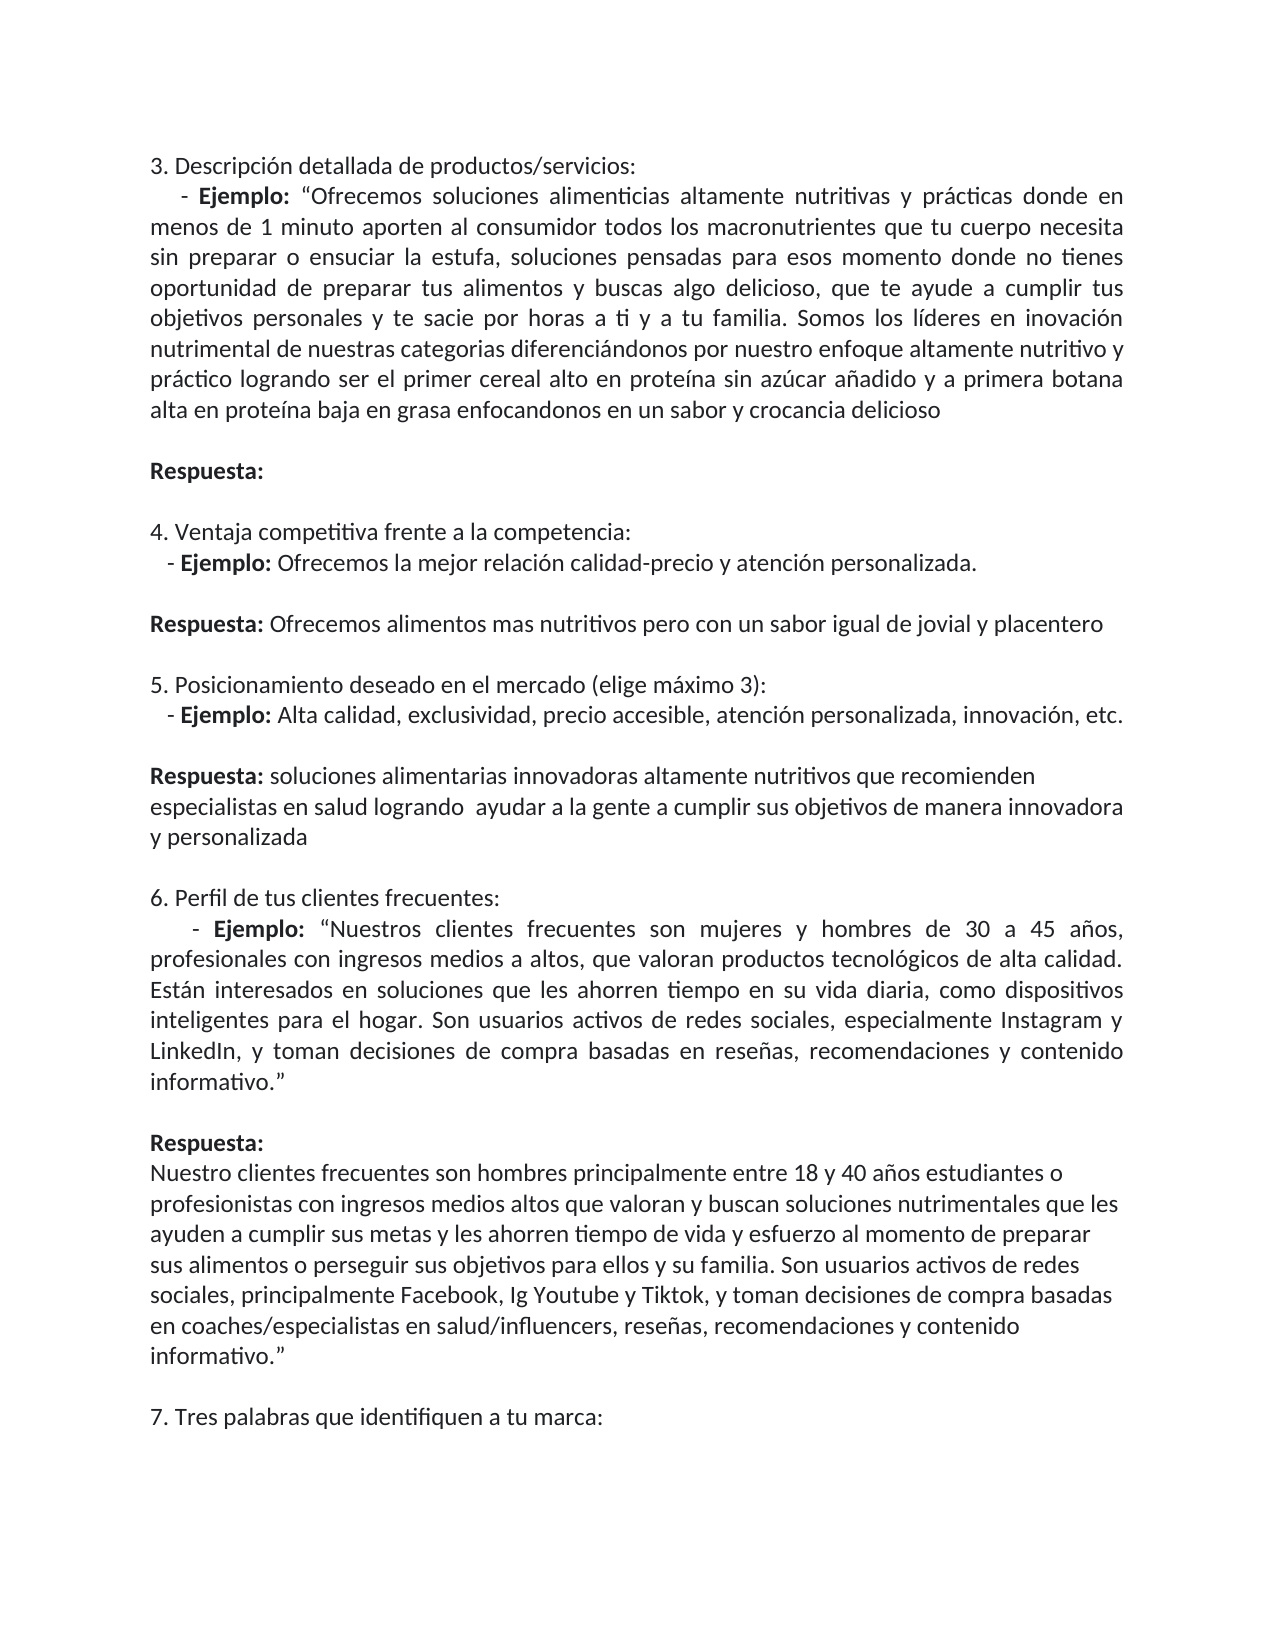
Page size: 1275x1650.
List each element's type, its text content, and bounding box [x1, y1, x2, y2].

text 5. Posicionamiento deseado en el mercado (elige máximo 3): [150, 669, 1125, 699]
text Respuesta: Ofrecemos alimentos mas nutritivos pero con un sabor igual de jovial y placentero [150, 608, 1125, 638]
text Respuesta: [150, 455, 1125, 486]
text - Ejemplo: Alta calidad, exclusividad, precio accesible, atención personalizada, innovación, etc. [150, 699, 1125, 730]
text Nuestro clientes frecuentes son hombres principalmente entre 18 y 40 años estudiantes o profesionistas con ingresos medios altos que valoran y buscan soluciones nutrimentales que les ayuden a cumplir sus metas y les ahorren tiempo de vida y esfuerzo al momento de preparar sus alimentos o perseguir sus objetivos para ellos y su familia. Son usuarios activos de redes sociales, principalmente Facebook, Ig Youtube y Tiktok, y toman decisiones de compra basadas en coaches/especialistas en salud/influencers, reseñas, recomendaciones y contenido informativo.” [150, 1157, 1125, 1371]
text Respuesta: soluciones alimentarias innovadoras altamente nutritivos que recomienden especialistas en salud logrando ayudar a la gente a cumplir sus objetivos de manera innovadora y personalizada [150, 760, 1125, 852]
text Respuesta: [150, 1127, 1125, 1157]
text - Ejemplo: “Ofrecemos soluciones alimenticias altamente nutritivas y prácticas donde en menos de 1 minuto aporten al consumidor todos los macronutrientes que tu cuerpo necesita sin preparar o ensuciar la estufa, soluciones pensadas para esos momento donde no tienes oportunidad de preparar tus alimentos y buscas algo delicioso, que te ayude a cumplir tus objetivos personales y te sacie por horas a ti y a tu familia. Somos los líderes en inovación nutrimental de nuestras categorias diferenciándonos por nuestro enfoque altamente nutritivo y práctico logrando ser el primer cereal alto en proteína sin azúcar añadido y a primera botana alta en proteína baja en grasa enfocandonos en un sabor y crocancia delicioso [150, 181, 1125, 425]
text 4. Ventaja competitiva frente a la competencia: [150, 516, 1125, 547]
text - Ejemplo: “Nuestros clientes frecuentes son mujeres y hombres de 30 a 45 años, profesionales con ingresos medios a altos, que valoran productos tecnológicos de alta calidad. Están interesados en soluciones que les ahorren tiempo en su vida diaria, como dispositivos inteligentes para el hogar. Son usuarios activos de redes sociales, especialmente Instagram y LinkedIn, y toman decisiones de compra basadas en reseñas, recomendaciones y contenido informativo.” [150, 913, 1125, 1096]
text 6. Perfil de tus clientes frecuentes: [150, 882, 1125, 913]
text 3. Descripción detallada de productos/servicios: [150, 150, 1125, 181]
text 7. Tres palabras que identifiquen a tu marca: [150, 1401, 1125, 1432]
text - Ejemplo: Ofrecemos la mejor relación calidad-precio y atención personalizada. [150, 547, 1125, 577]
